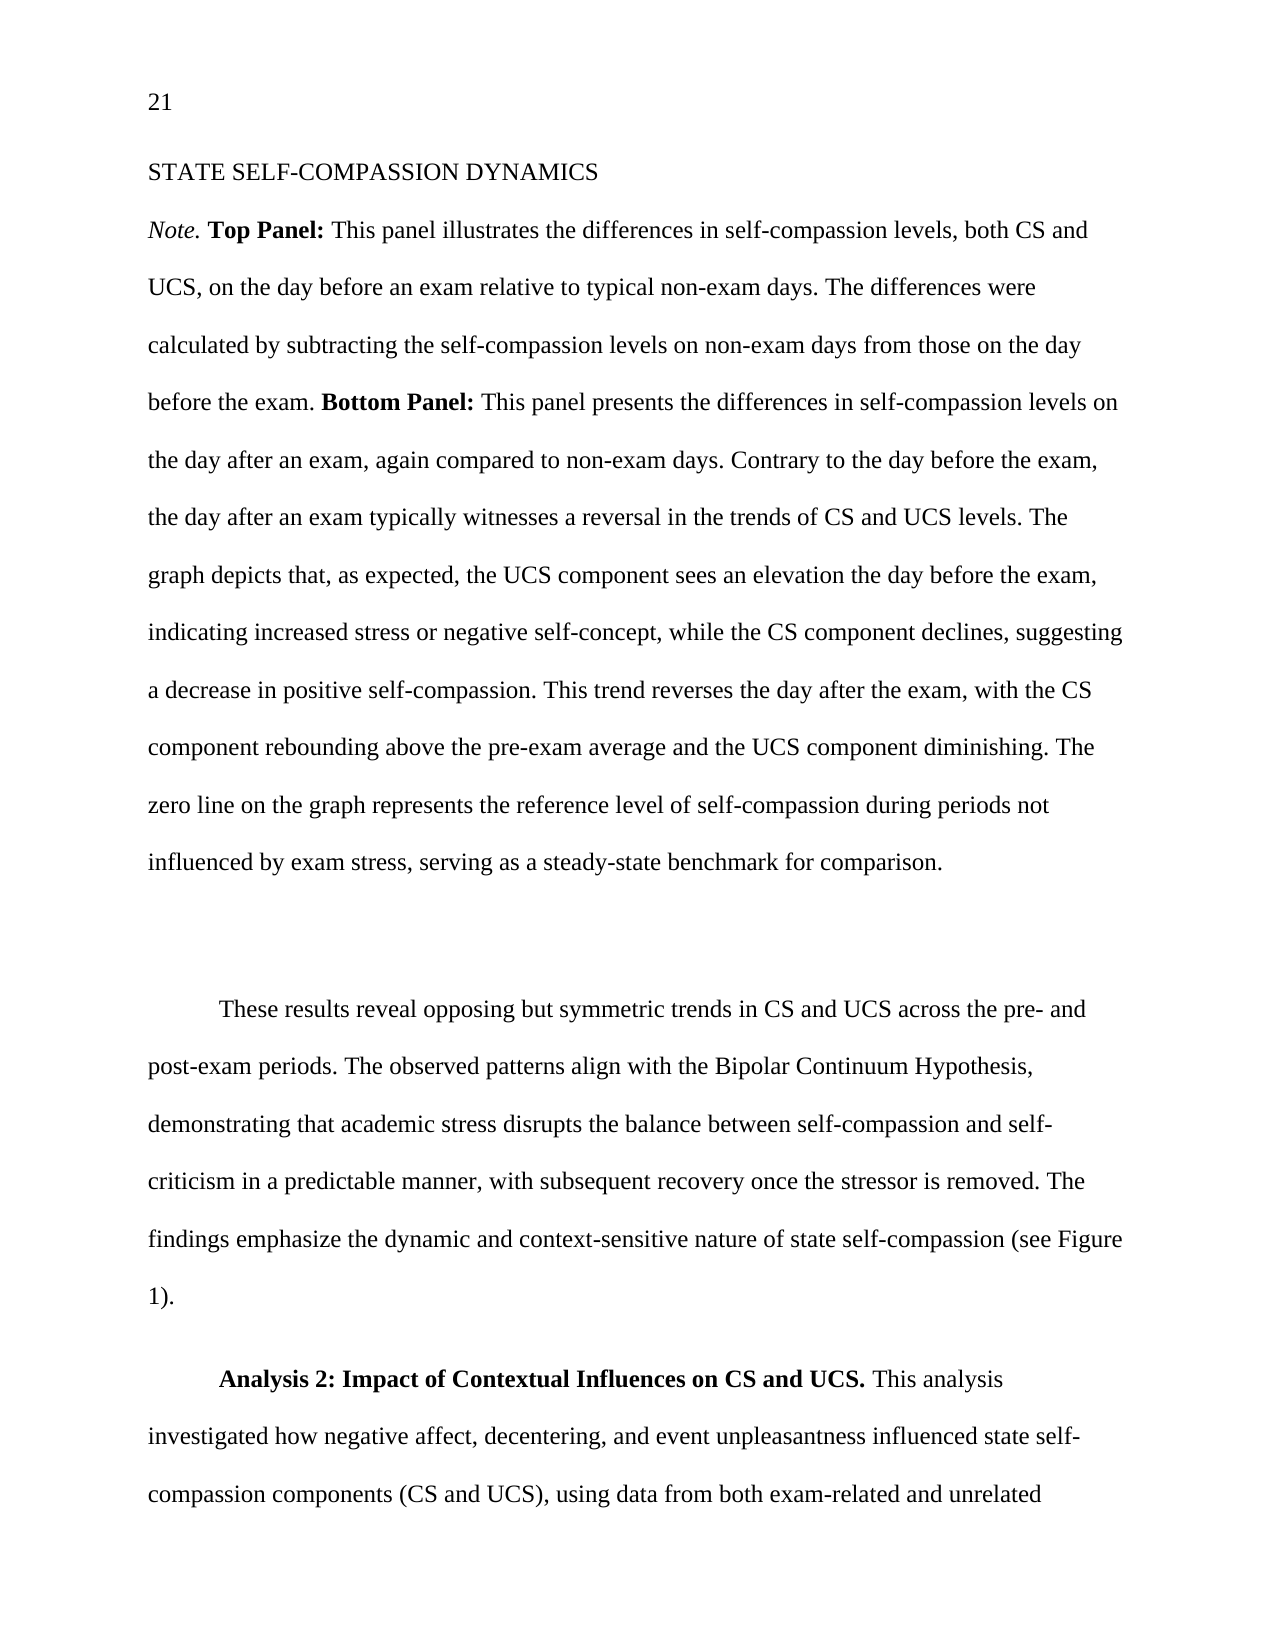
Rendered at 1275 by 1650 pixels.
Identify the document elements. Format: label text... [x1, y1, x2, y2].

text These results reveal opposing but symmetric trends in CS and UCS across the pre- and post-exam periods. The observed patterns align with the Bipolar Continuum Hypothesis, demonstrating that academic stress disrupts the balance between self-compassion and self-criticism in a predictable manner, with subsequent recovery once the stressor is removed. The findings emphasize the dynamic and context-sensitive nature of state self-compassion (see Figure 1). [148, 994, 1127, 1310]
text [148, 1364, 1127, 1507]
text Note. Top Panel: This panel illustrates the differences in self-compassion levels, both CS and UCS, on the day before an exam relative to typical non-exam days. The differences were calculated by subtracting the self-compassion levels on non-exam days from those on the day before the exam. Bottom Panel: This panel presents the differences in self-compassion levels on the day after an exam, again compared to non-exam days. Contrary to the day before the exam, the day after an exam typically witnesses a reversal in the trends of CS and UCS levels. The graph depicts that, as expected, the UCS component sees an elevation the day before the exam, indicating increased stress or negative self-concept, while the CS component declines, suggesting a decrease in positive self-compassion. This trend reverses the day after the exam, with the CS component rebounding above the pre-exam average and the UCS component diminishing. The zero line on the graph represents the reference level of self-compassion during periods not influenced by exam stress, serving as a steady-state benchmark for comparison. [148, 215, 1127, 876]
